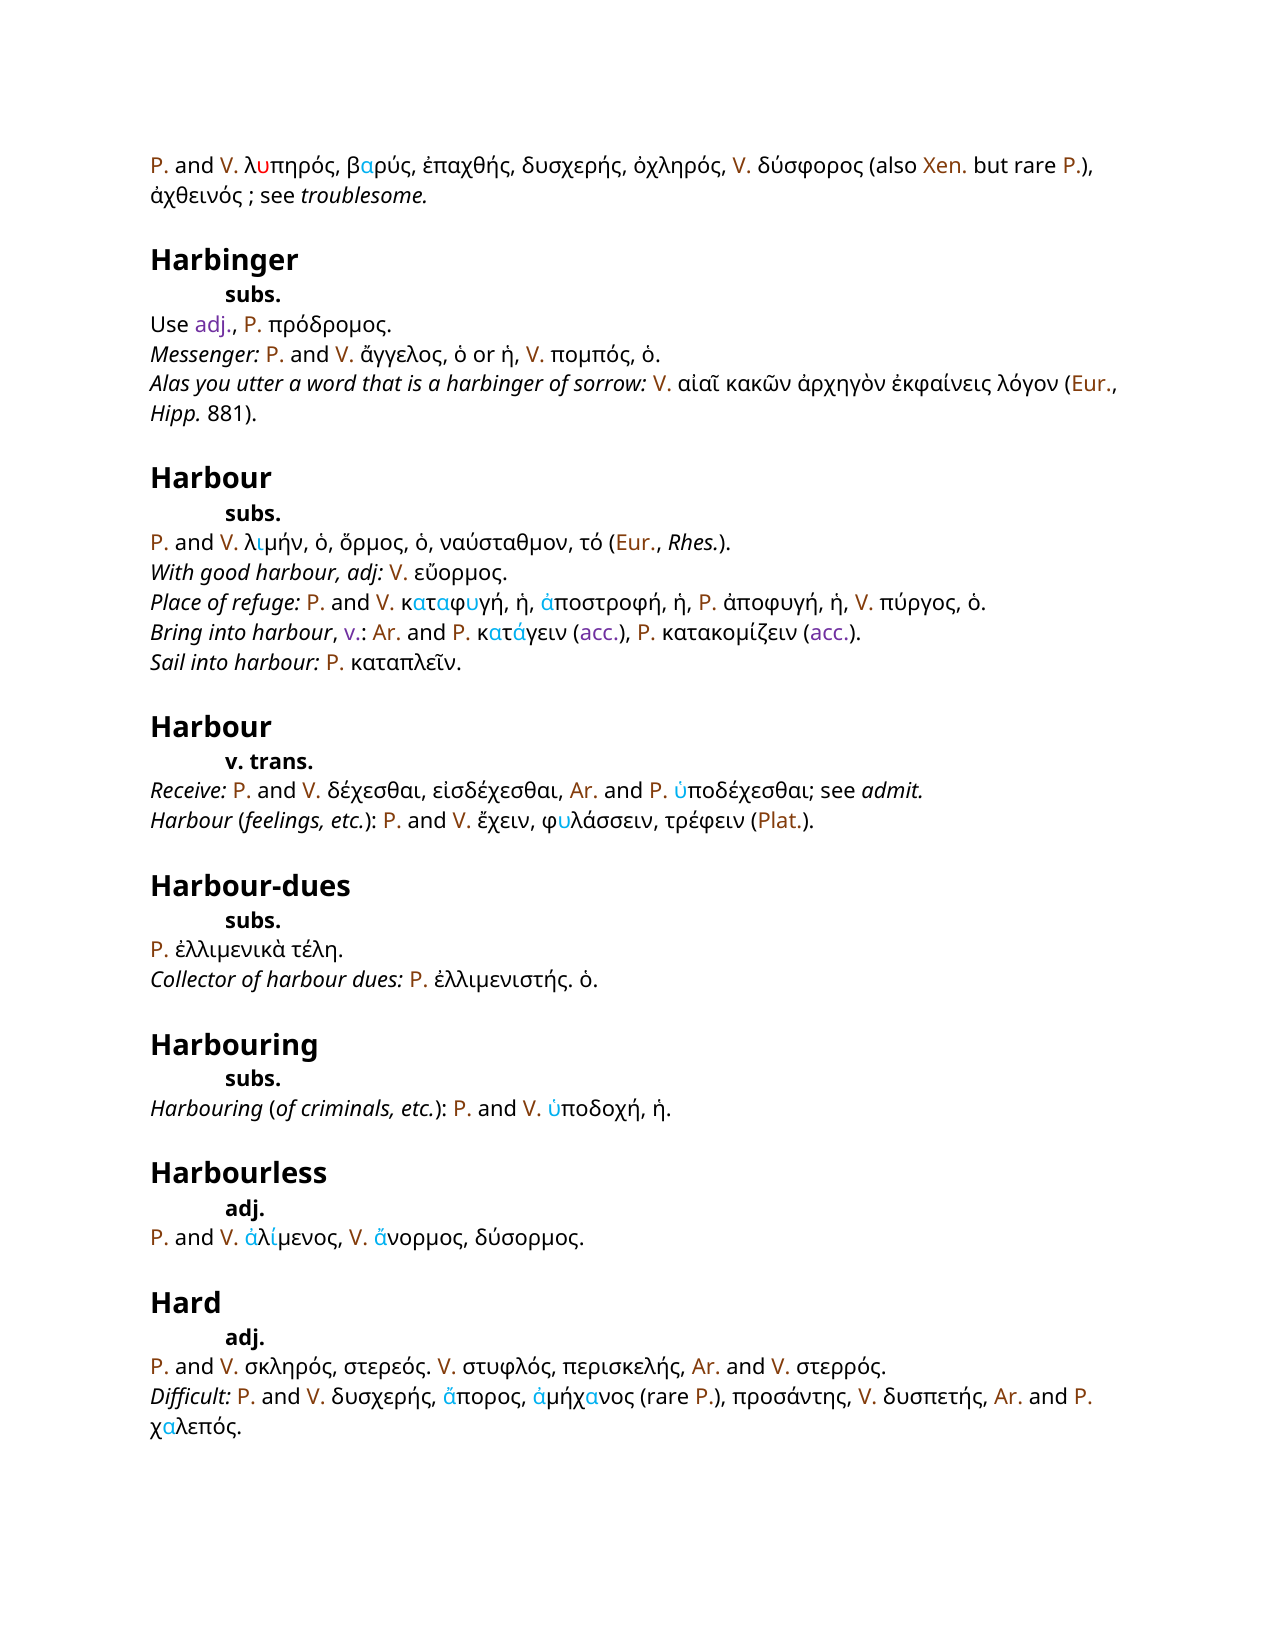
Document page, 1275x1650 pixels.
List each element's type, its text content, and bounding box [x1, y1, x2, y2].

text Harbour subs. [150, 458, 1125, 527]
text Difficult: P. and V. δυσχερής, ἄπορος, ἀμήχανος (rare P.), προσάντης, V. δυσπετής, Ar. and P. χαλεπός. [150, 1381, 1125, 1441]
text Harbour v. trans. [150, 706, 1125, 776]
text Harbouring subs. [150, 1024, 1125, 1093]
text Harbourless adj. [150, 1153, 1125, 1222]
text Receive: P. and V. δέχεσθαι, εἰσδέχεσθαι, Ar. and P. ὑποδέχεσθαι; see admit. [150, 776, 1125, 805]
text Harbinger subs. [150, 239, 1125, 309]
text Harbour-dues subs. [150, 865, 1125, 934]
text Use adj., P. πρόδρομος. [150, 309, 1125, 339]
text P. and V. ἀλίμενος, V. ἄνορμος, δύσορμος. [150, 1222, 1125, 1252]
text P. and V. σκληρός, στερεός. V. στυφλός, περισκελής, Ar. and V. στερρός. [150, 1351, 1125, 1381]
text Sail into harbour: P. καταπλεῖν. [150, 646, 1125, 676]
text Harbour (feelings, etc.): P. and V. ἔχειν, φυλάσσειν, τρέφειν (Plat.). [150, 805, 1125, 835]
text Collector of harbour dues: P. ἐλλιμενιστής. ὁ. [150, 964, 1125, 994]
text With good harbour, adj: V. εὔορμος. [150, 557, 1125, 587]
text Hard adj. [150, 1282, 1125, 1351]
text Harbouring (of criminals, etc.): P. and V. ὑποδοχή, ἡ. [150, 1093, 1125, 1123]
text P. and V. λιμήν, ὁ, ὅρμος, ὁ, ναύσταθμον, τό (Eur., Rhes.). [150, 527, 1125, 557]
text Bring into harbour, v.: Ar. and P. κατάγειν (acc.), P. κατακομίζειν (acc.). [150, 617, 1125, 646]
text Alas you utter a word that is a harbinger of sorrow: V. αἰαῖ κακῶν ἀρχηγὸν ἐκφαίνεις λόγον (Eur., Hipp. 881). [150, 368, 1125, 428]
text Place of refuge: P. and V. καταφυγή, ἡ, ἀποστροφή, ἡ, P. ἀποφυγή, ἡ, V. πύργος, ὁ. [150, 587, 1125, 617]
text P. and V. λυπηρός, βαρύς, ἐπαχθής, δυσχερής, ὀχληρός, V. δύσφορος (also Xen. but rare P.), ἀχθεινός ; see troublesome. [150, 150, 1125, 209]
text Messenger: P. and V. ἄγγελος, ὁ or ἡ, V. πομπός, ὁ. [150, 339, 1125, 368]
text P. ἐλλιμενικὰ τέλη. [150, 934, 1125, 964]
